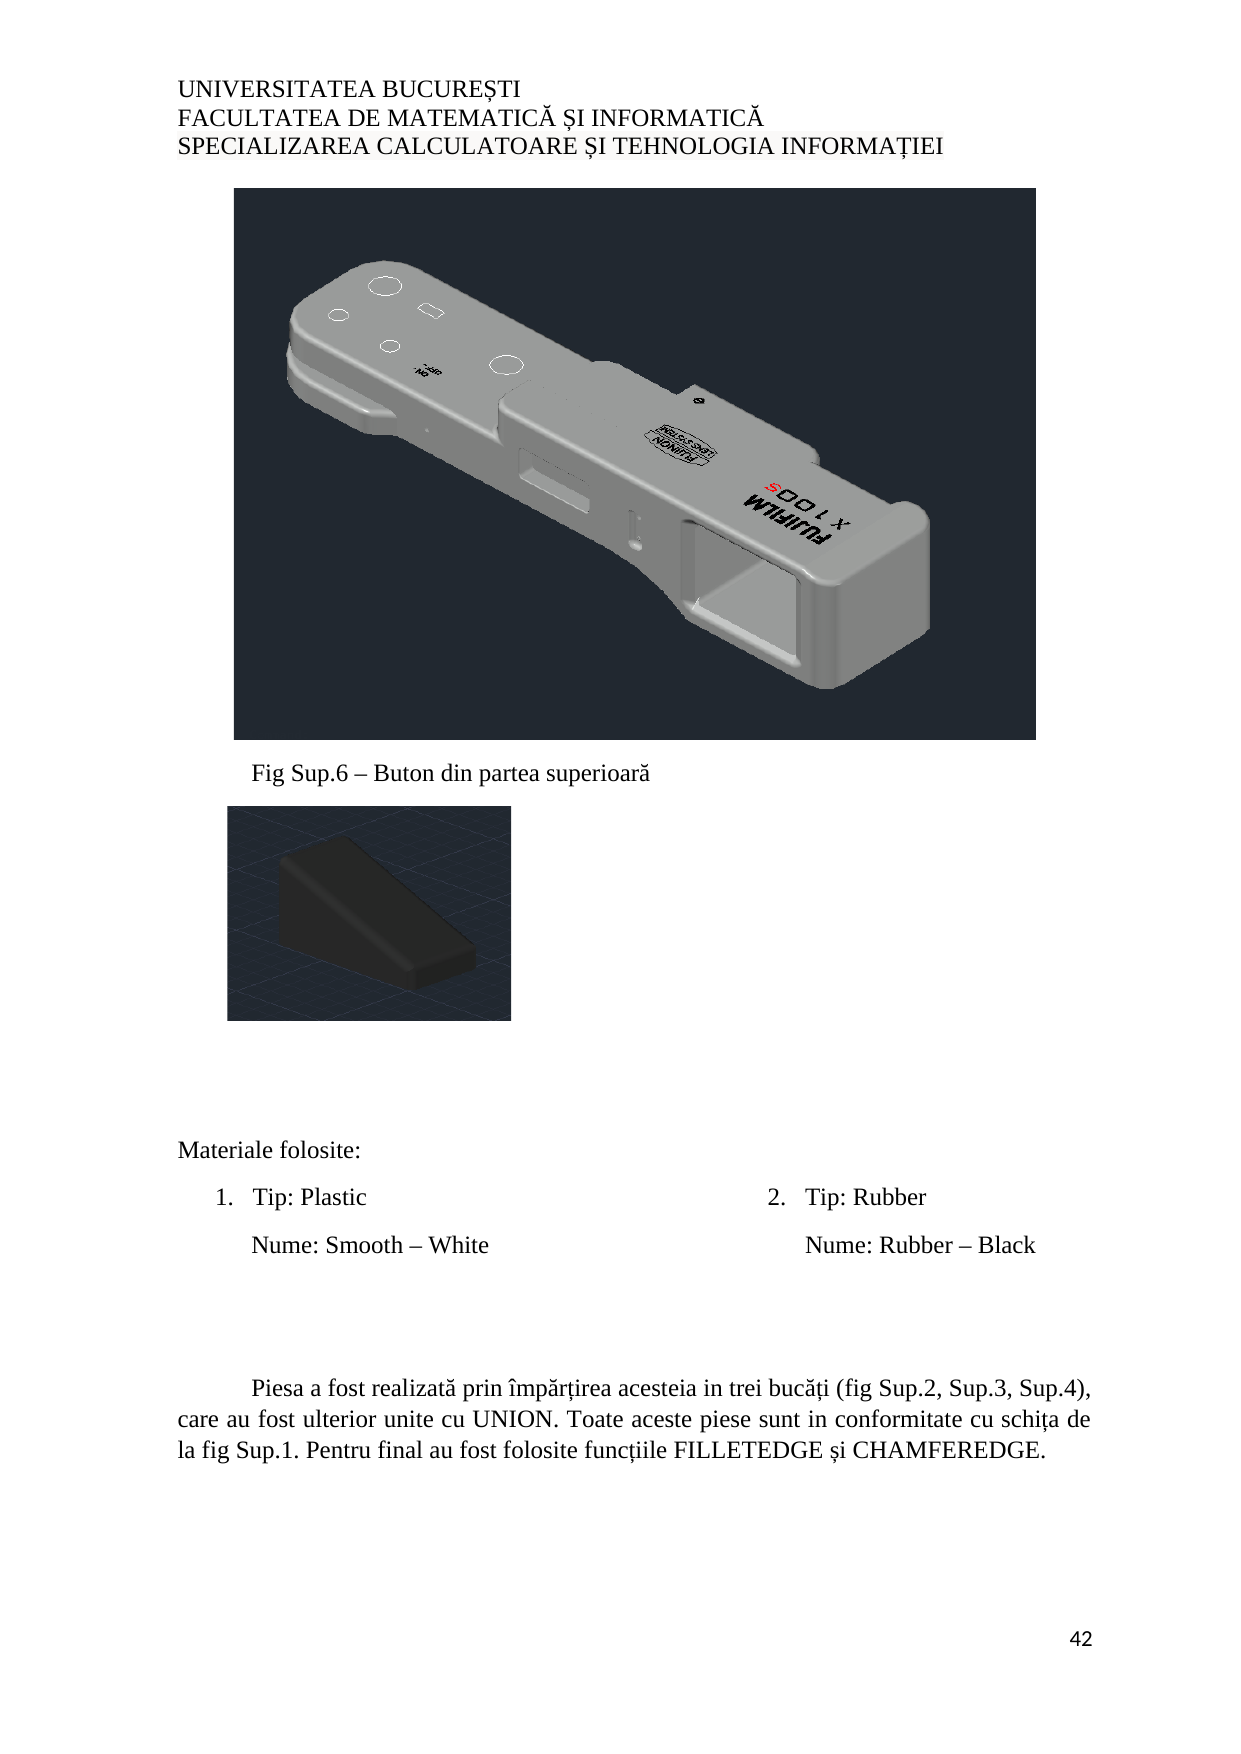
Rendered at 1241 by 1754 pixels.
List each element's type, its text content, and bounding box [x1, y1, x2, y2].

picture [227, 806, 512, 1021]
text Piesa a fost realizată prin împărțirea acesteia in trei bucăți (fig Sup.2, Sup.3, Sup.4), care au fost ulterior unite cu UNION. Toate aceste piese sunt in conformitate cu schița de la fig Sup.1. Pentru final au fost folosite funcțiile FILLETEDGE și CHAMFEREDGE. [177, 1373, 1092, 1464]
text Nume: Smooth – White Nume: Rubber – Black [251, 1230, 1092, 1259]
text Fig Sup.6 – Buton din partea superioară [177, 758, 1092, 787]
list Tip: Plastic 2. Tip: Rubber [215, 1182, 1092, 1211]
picture [233, 188, 1036, 740]
text Materiale folosite: [177, 1135, 1092, 1163]
